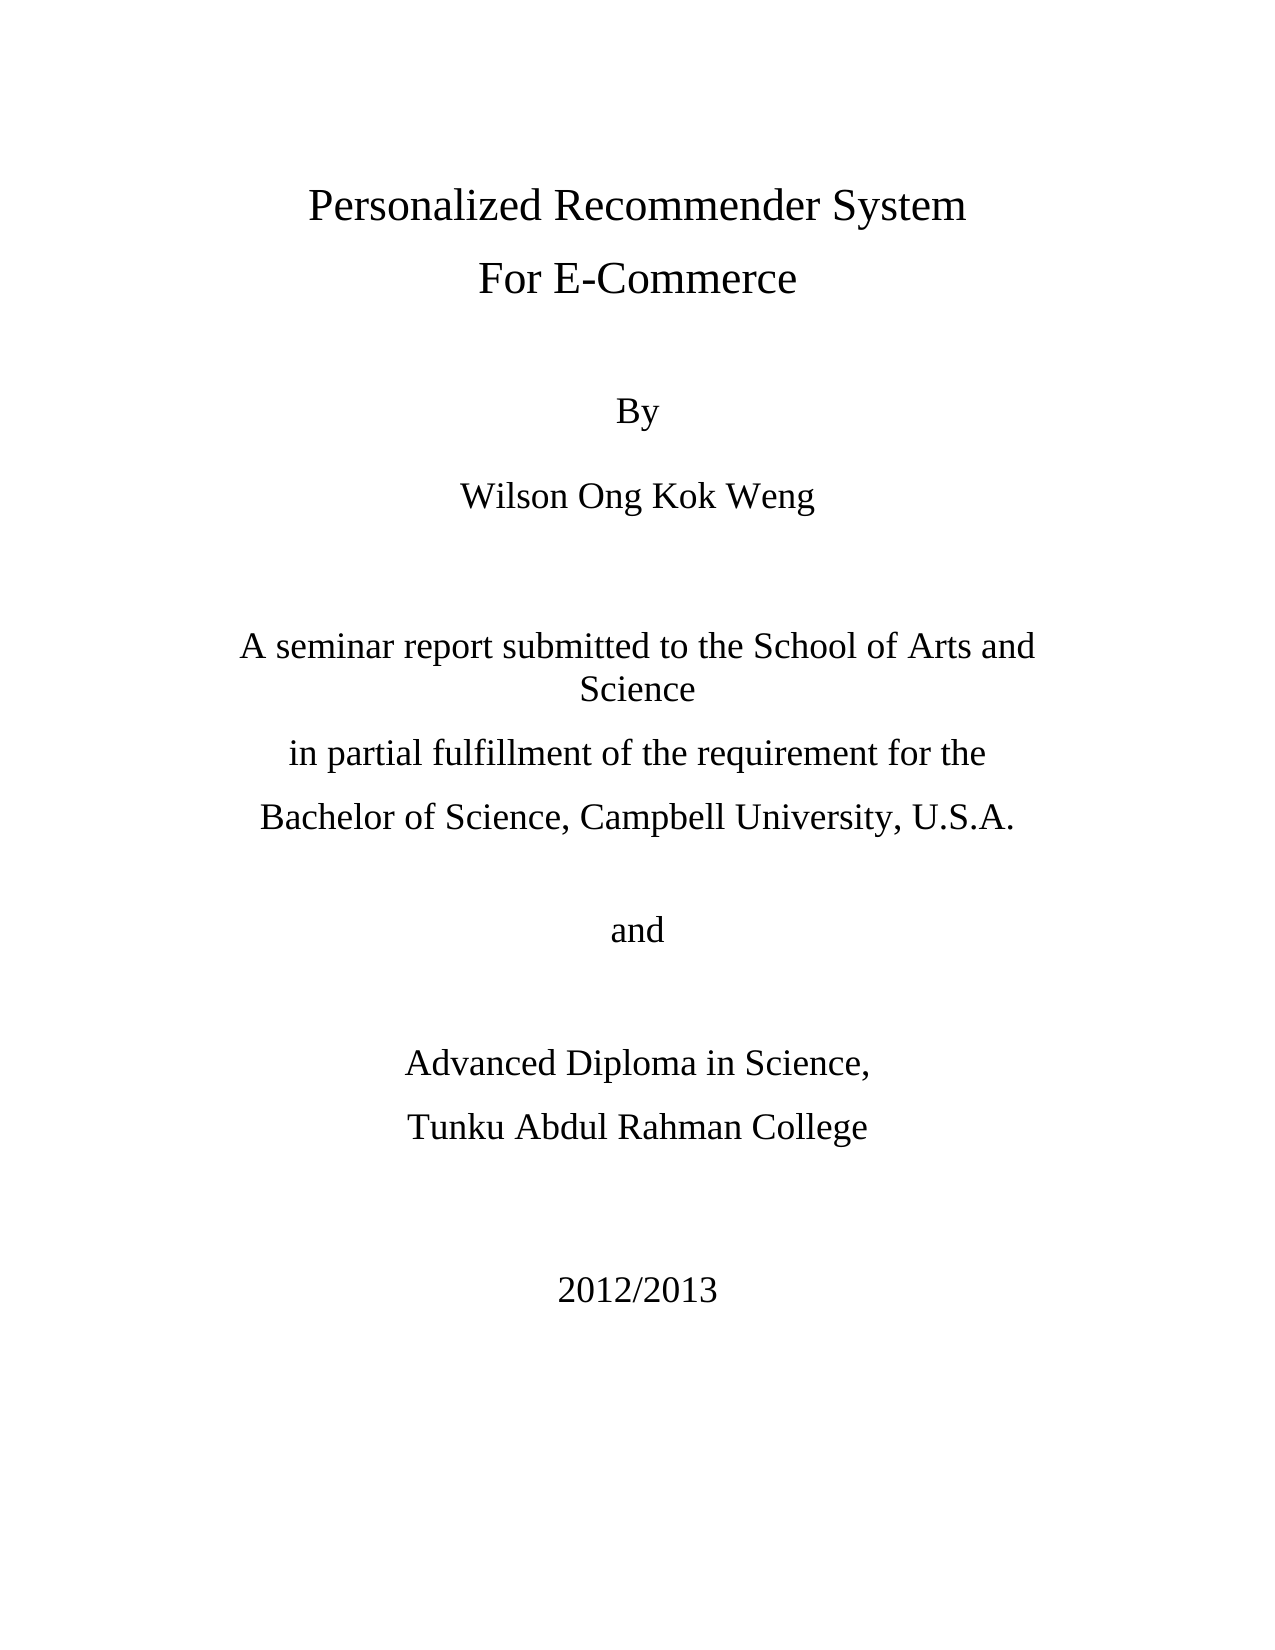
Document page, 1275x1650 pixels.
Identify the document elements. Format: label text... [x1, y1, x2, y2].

text Personalized Recommender System [177, 177, 1098, 230]
text Wilson Ong Kok Weng [177, 474, 1098, 517]
text Bachelor of Science, Campbell University, U.S.A. [177, 794, 1098, 837]
text 2012/2013 [177, 1268, 1098, 1311]
text Advanced Diploma in Science, [177, 1041, 1098, 1084]
text in partial fulfillment of the requirement for the [177, 730, 1098, 773]
text For E-Commerce [177, 251, 1098, 303]
text By [177, 388, 1098, 431]
text and [177, 908, 1098, 951]
text A seminar report submitted to the School of Arts and Science [177, 623, 1098, 709]
